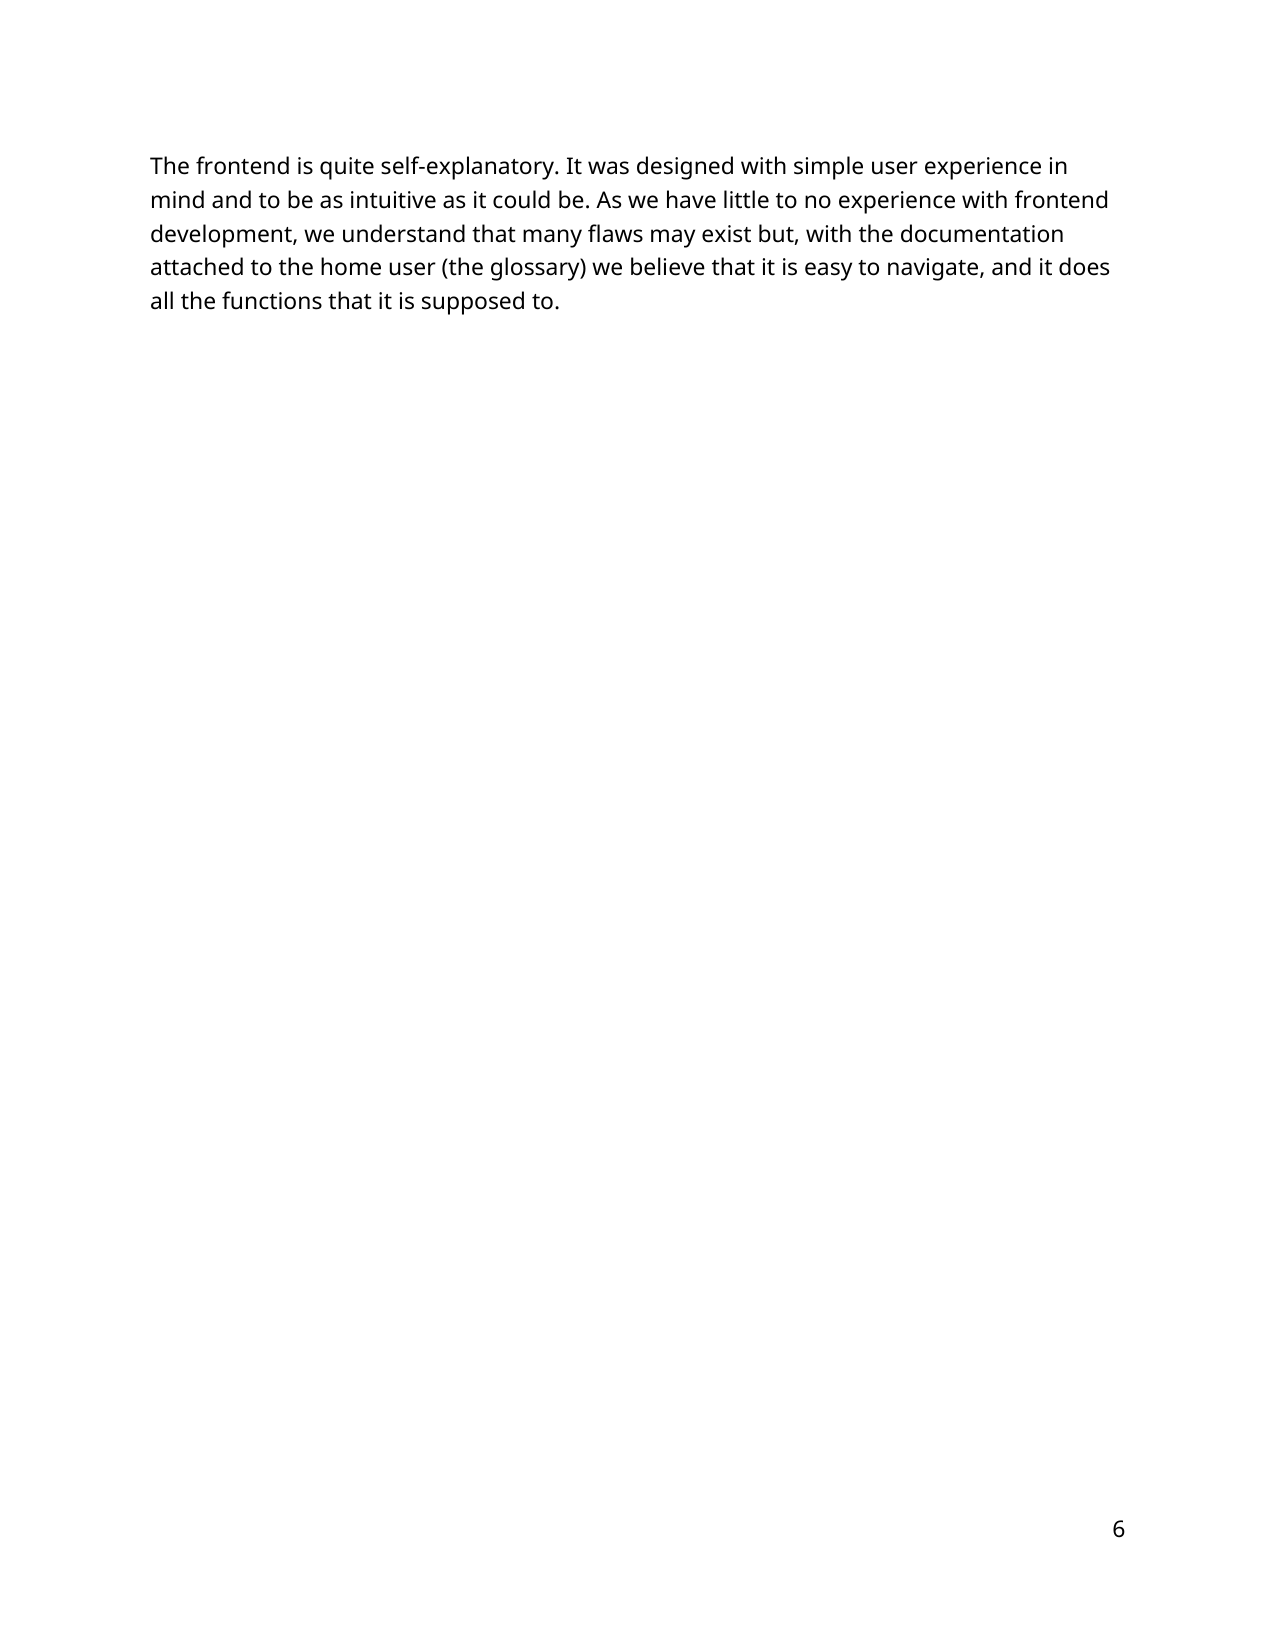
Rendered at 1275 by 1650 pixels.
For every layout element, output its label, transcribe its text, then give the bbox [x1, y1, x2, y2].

text The frontend is quite self-explanatory. It was designed with simple user experience in mind and to be as intuitive as it could be. As we have little to no experience with frontend development, we understand that many flaws may exist but, with the documentation attached to the home user (the glossary) we believe that it is easy to navigate, and it does all the functions that it is supposed to. [150, 150, 1125, 316]
